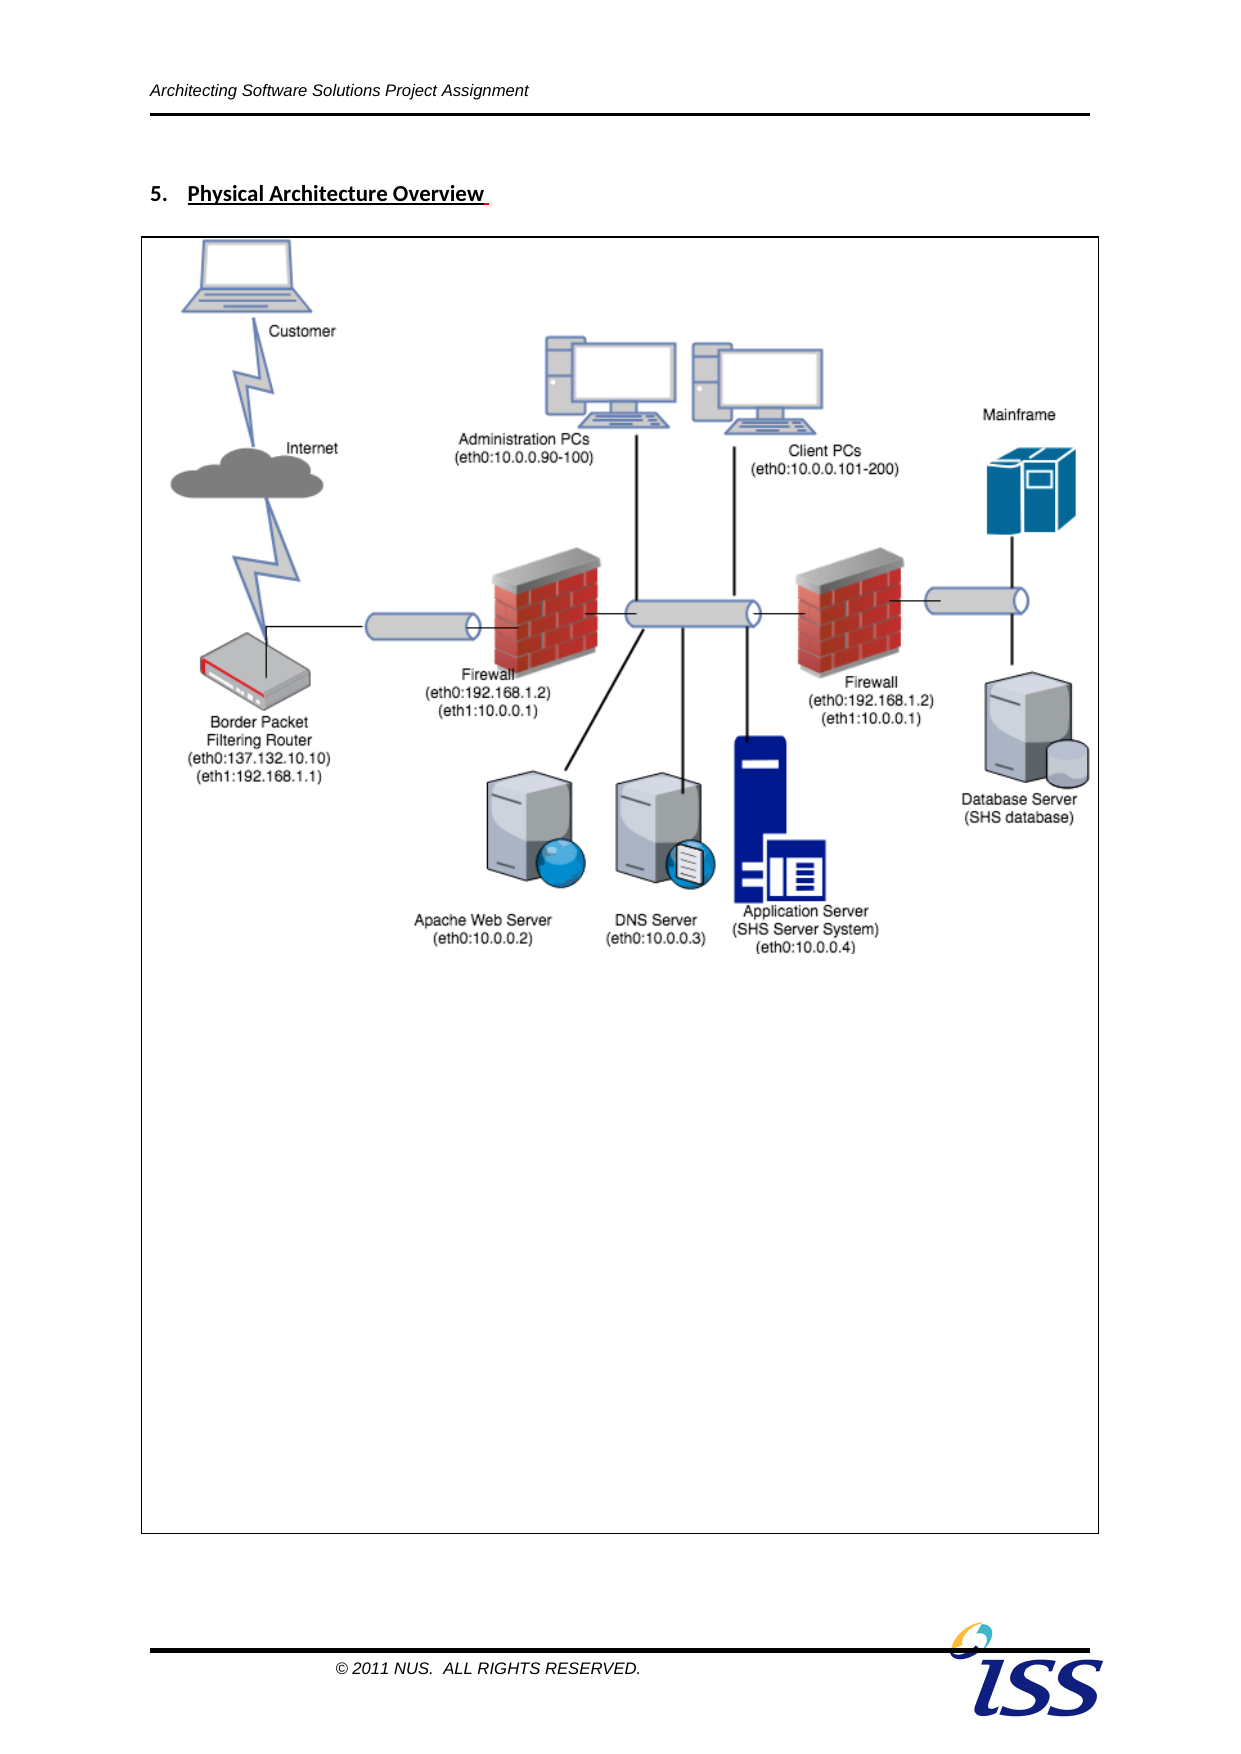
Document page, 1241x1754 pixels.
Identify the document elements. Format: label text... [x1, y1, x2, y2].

picture [150, 239, 1090, 954]
picture [939, 1612, 1115, 1729]
list Physical Architecture Overview [150, 179, 1090, 207]
